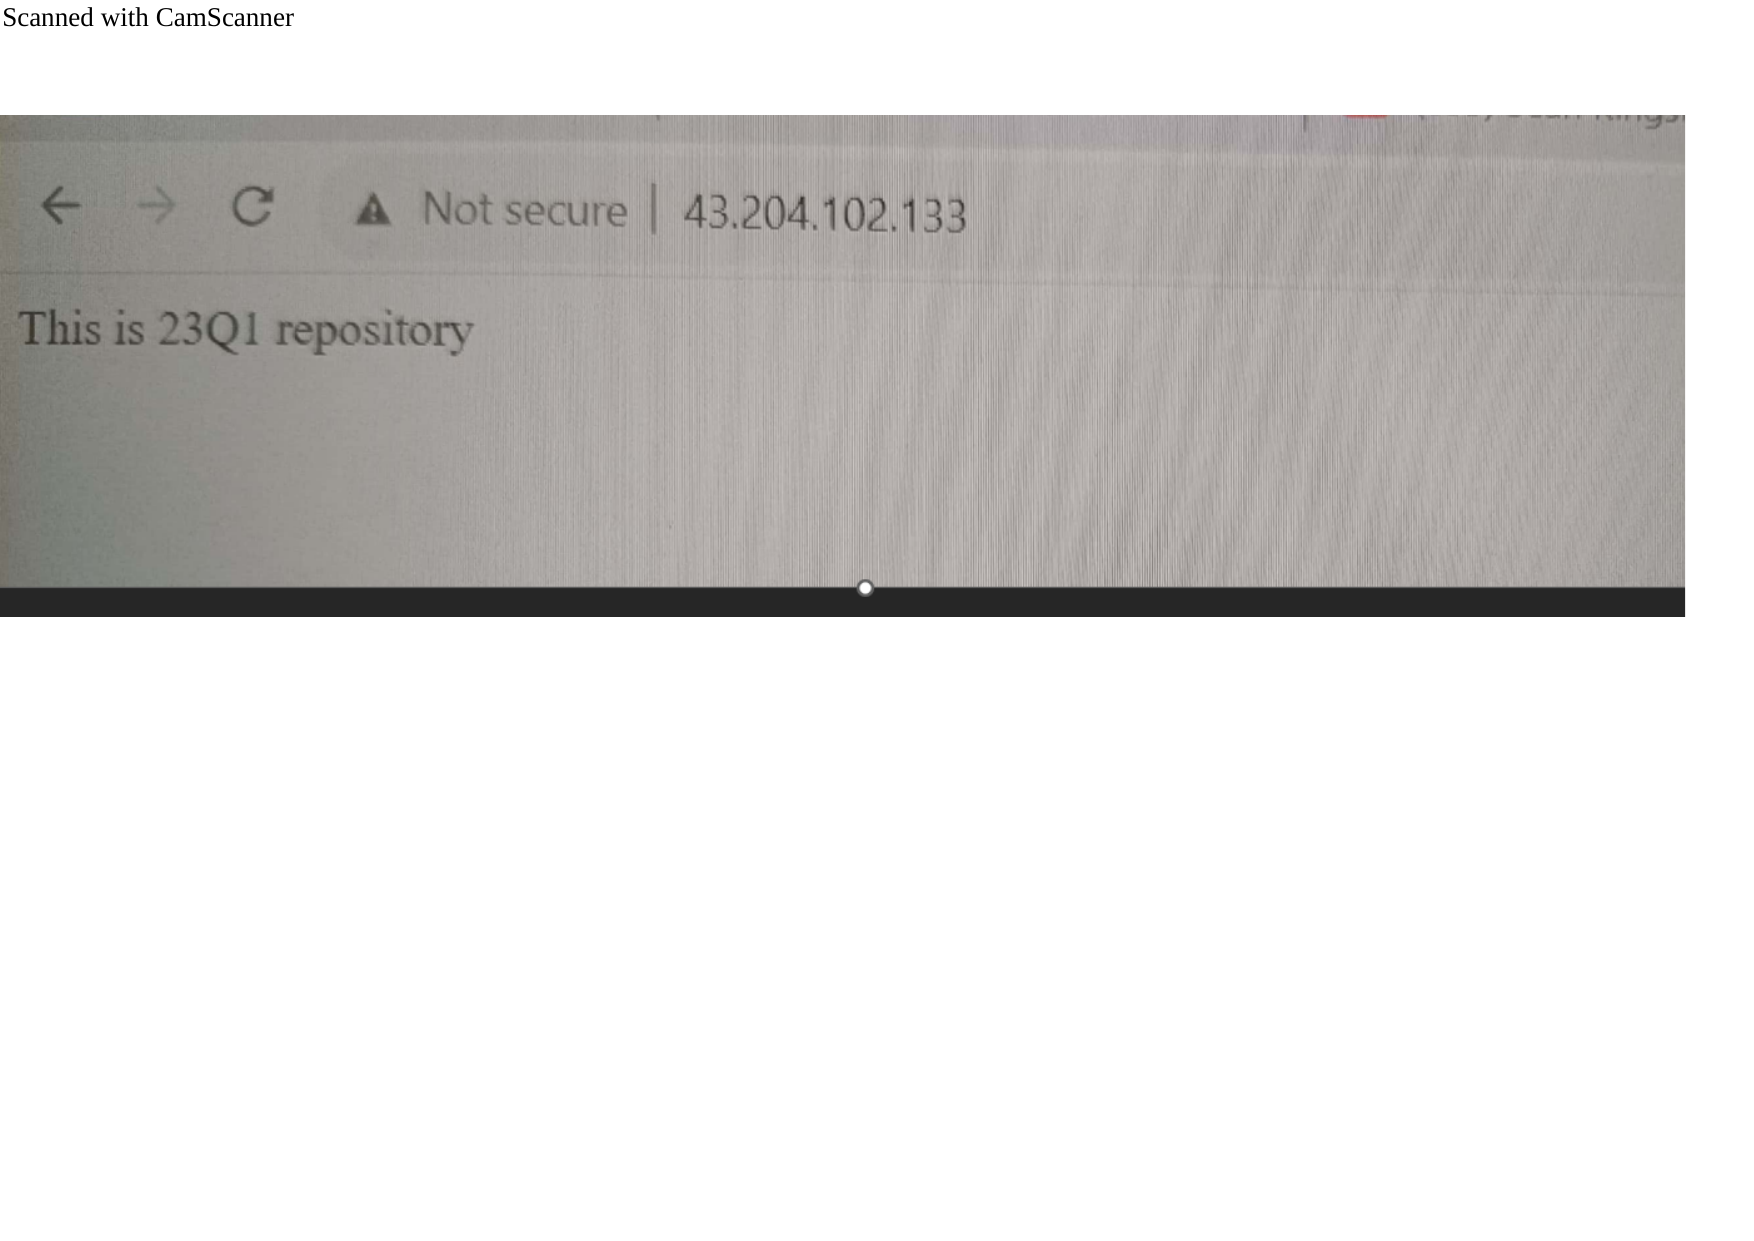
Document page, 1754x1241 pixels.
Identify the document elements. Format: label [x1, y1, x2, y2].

picture [0, 115, 1685, 617]
